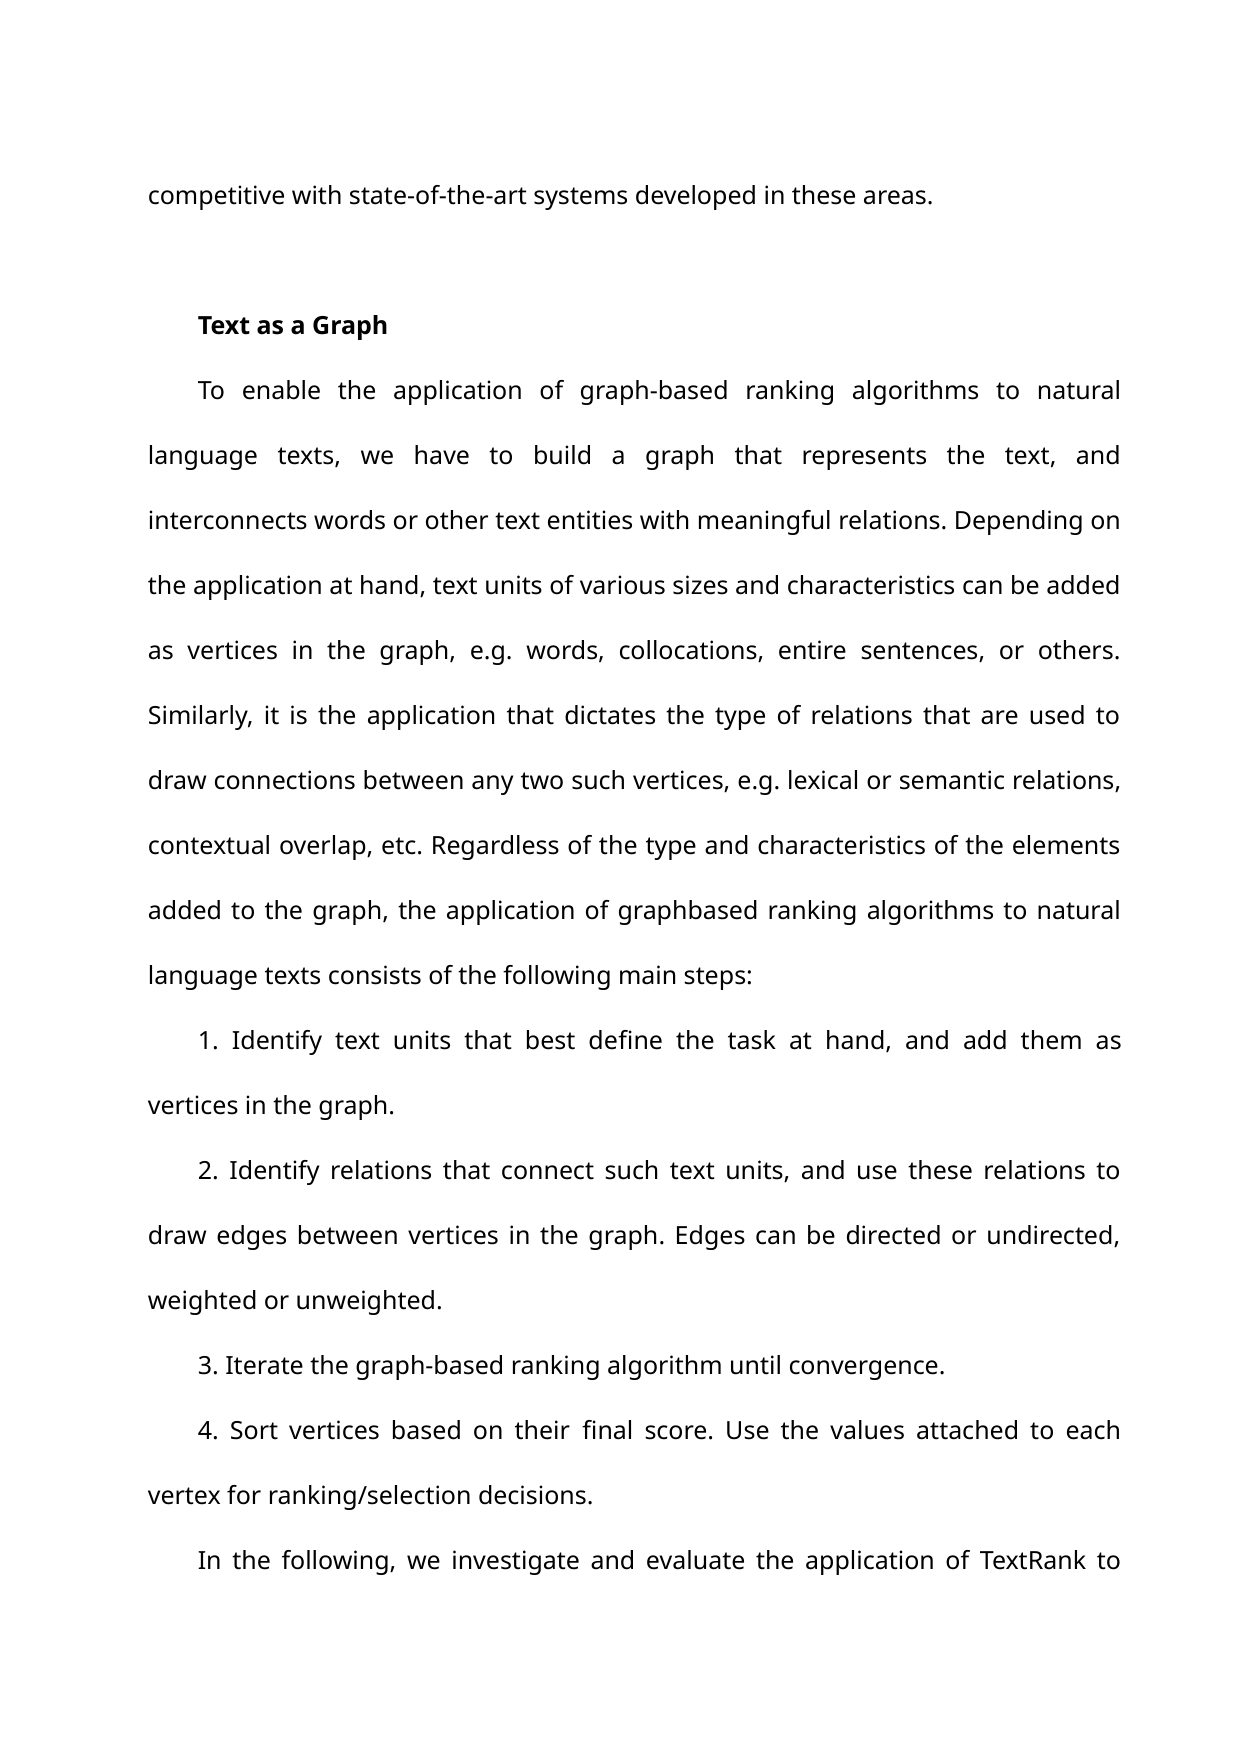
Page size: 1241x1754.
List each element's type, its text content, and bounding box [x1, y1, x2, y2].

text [148, 1527, 1122, 1592]
text Text as a Graph [148, 292, 1122, 357]
text 4. Sort vertices based on their ﬁnal score. Use the values attached to each vertex for ranking/selection decisions. [148, 1397, 1122, 1527]
text 3. Iterate the graph-based ranking algorithm until convergence. [148, 1332, 1122, 1397]
text To enable the application of graph-based ranking algorithms to natural language texts, we have to build a graph that represents the text, and interconnects words or other text entities with meaningful relations. Depending on the application at hand, text units of various sizes and characteristics can be added as vertices in the graph, e.g. words, collocations, entire sentences, or others. Similarly, it is the application that dictates the type of relations that are used to draw connections between any two such vertices, e.g. lexical or semantic relations, contextual overlap, etc. Regardless of the type and characteristics of the elements added to the graph, the application of graphbased ranking algorithms to natural language texts consists of the following main steps: [148, 357, 1122, 1007]
text 2. Identify relations that connect such text units, and use these relations to draw edges between vertices in the graph. Edges can be directed or undirected, weighted or unweighted. [148, 1137, 1122, 1332]
text 1. Identify text units that best deﬁne the task at hand, and add them as vertices in the graph. [148, 1007, 1122, 1137]
